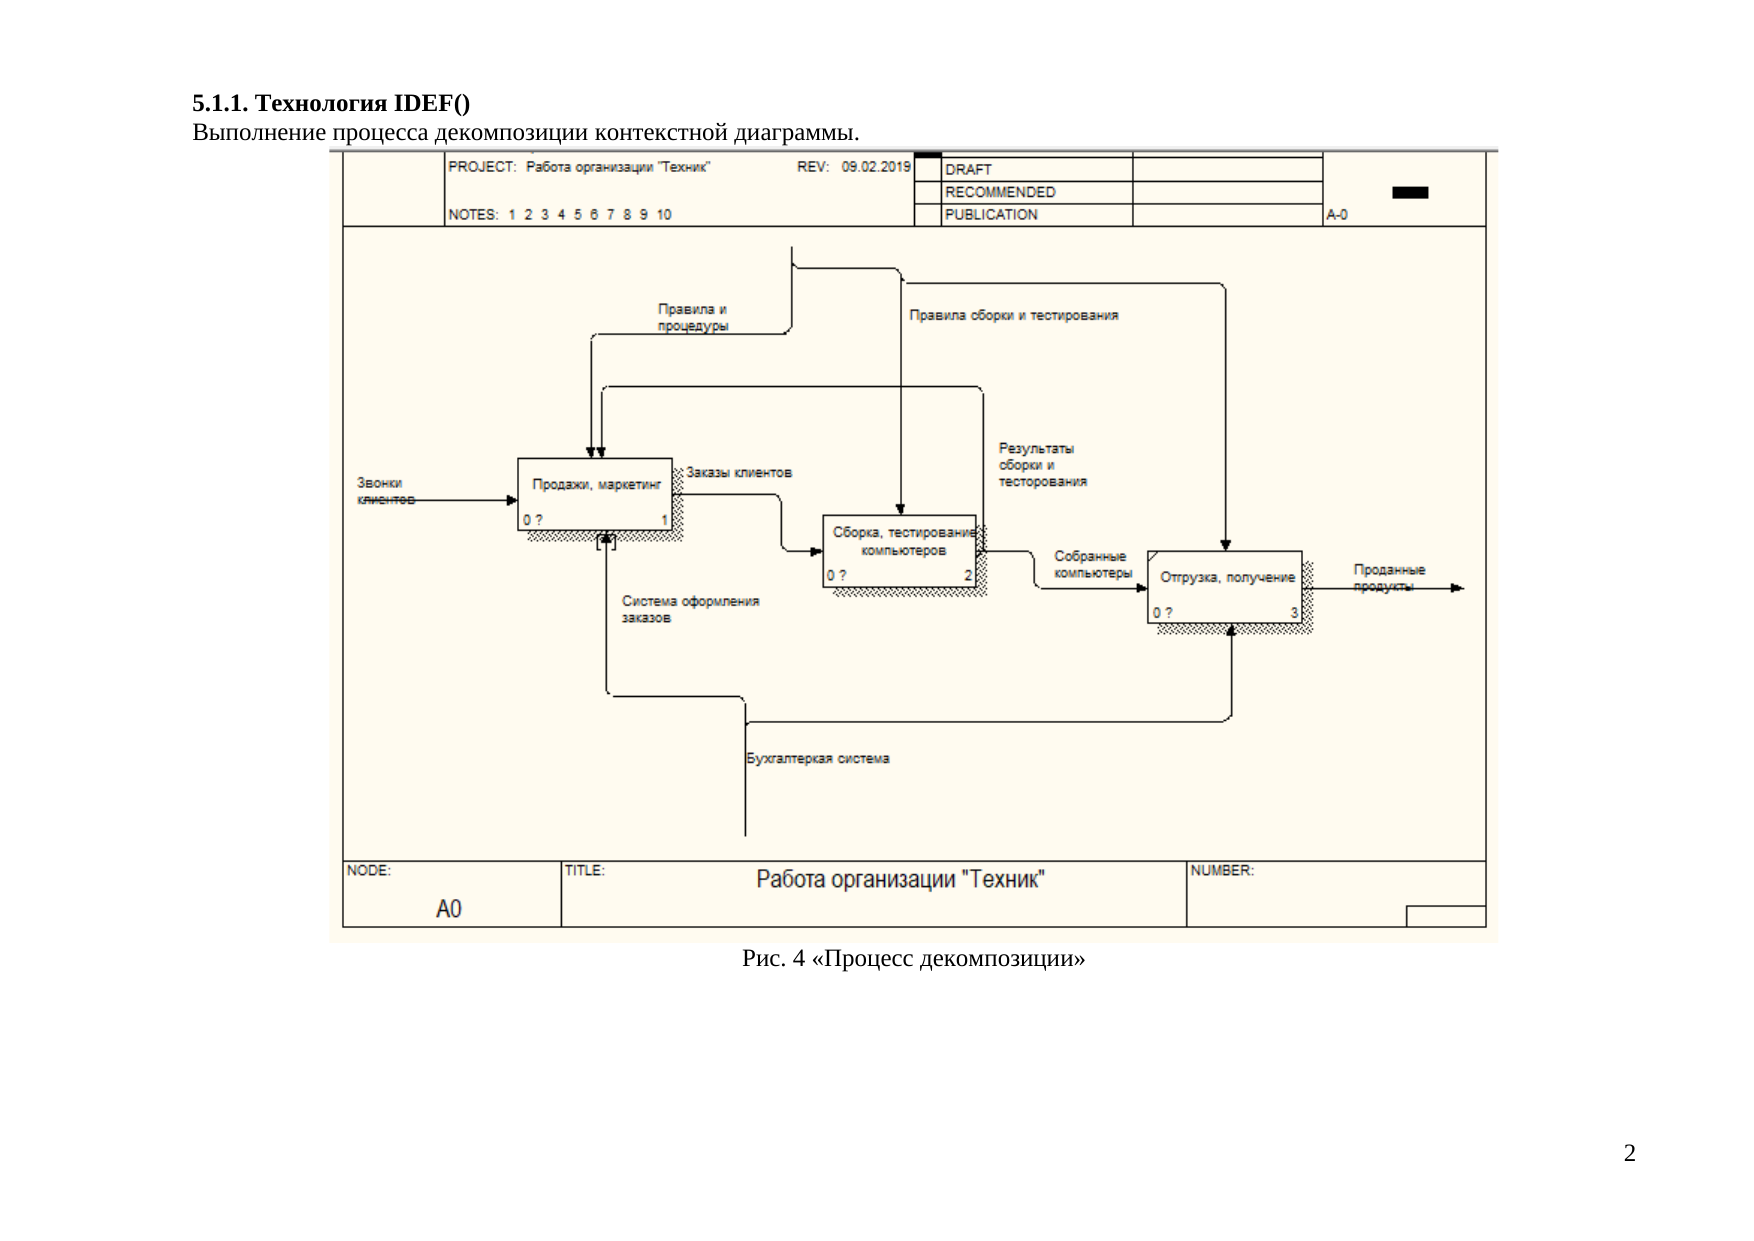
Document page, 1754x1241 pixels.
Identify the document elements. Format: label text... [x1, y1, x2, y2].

subtitle 5.1.1. Технология IDEF() [118, 88, 1636, 117]
text Рис. 4 «Процесс декомпозиции» [118, 943, 1636, 972]
picture [329, 146, 1499, 943]
text Выполнение процесса декомпозиции контекстной диаграммы. [118, 117, 1636, 146]
